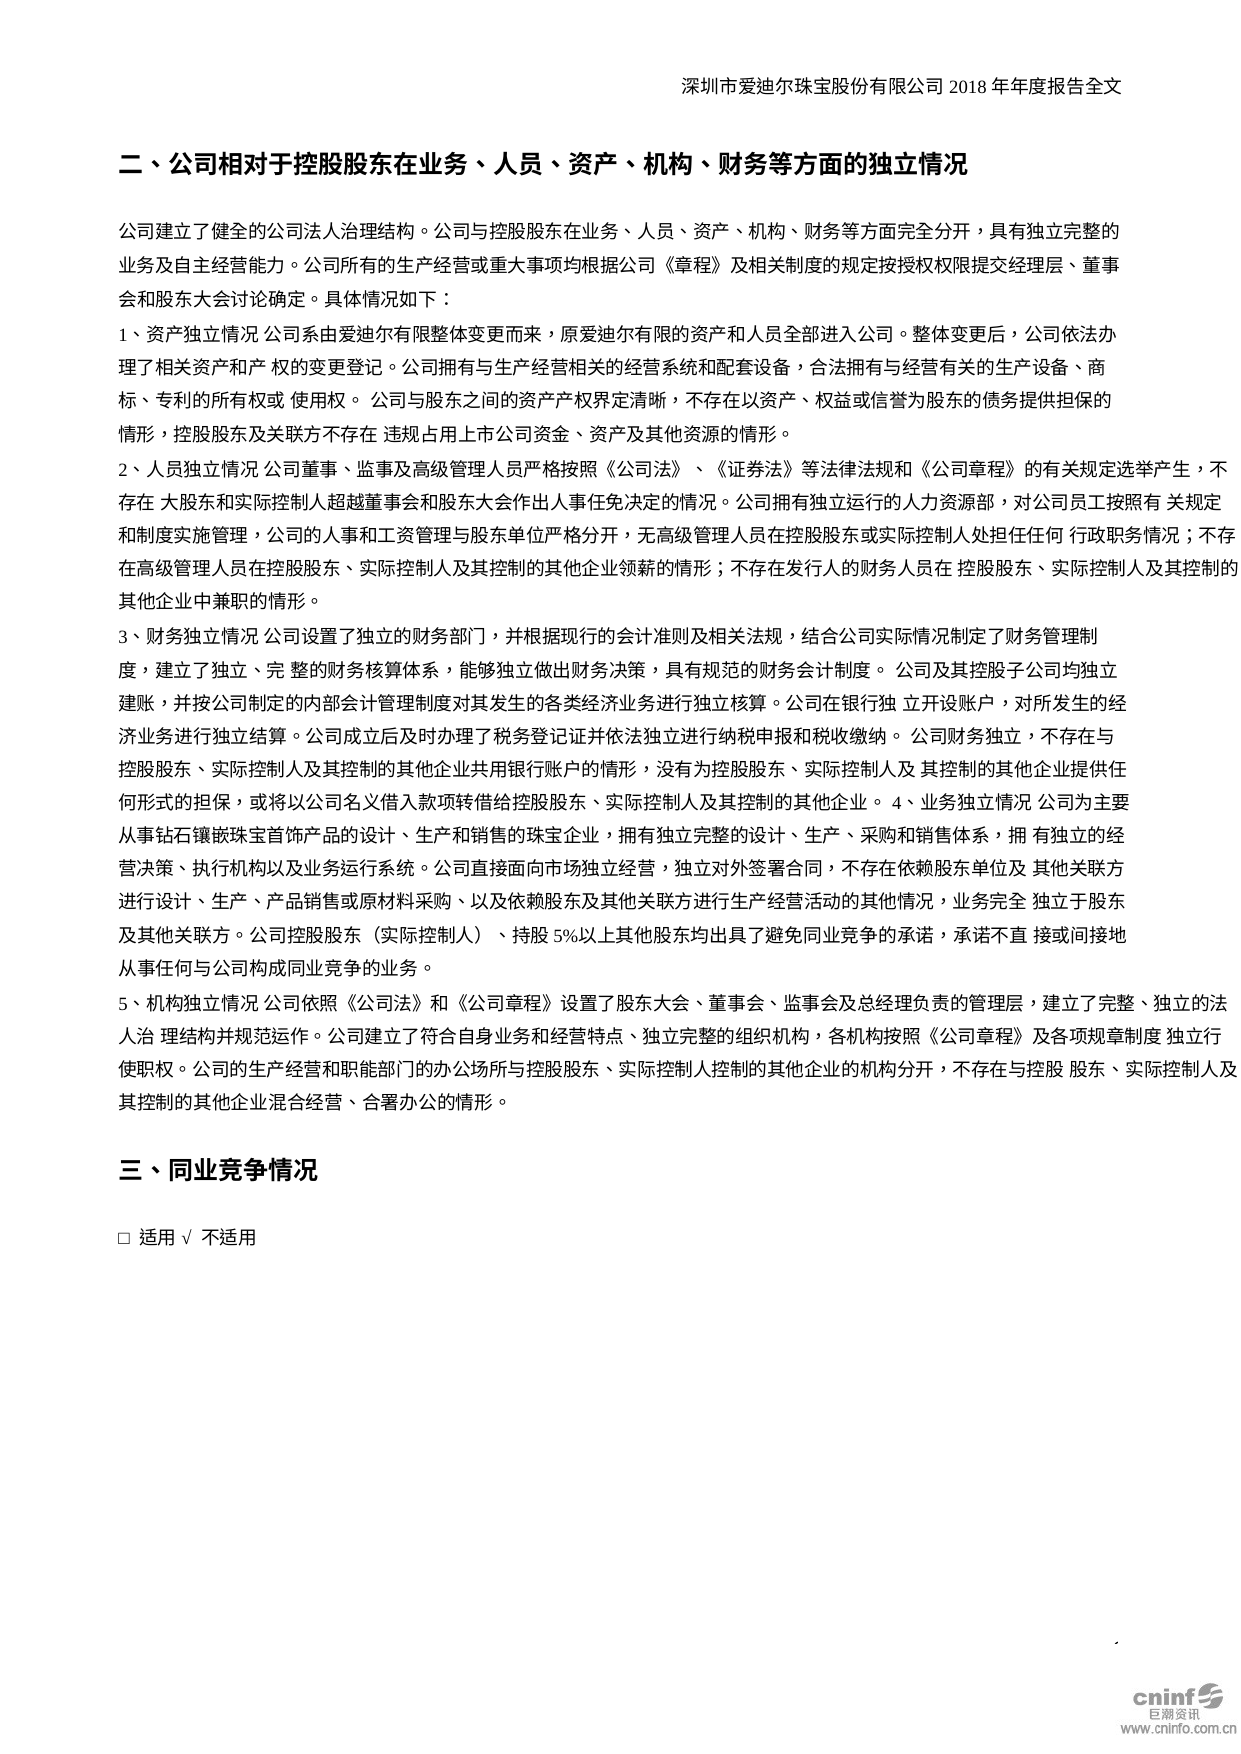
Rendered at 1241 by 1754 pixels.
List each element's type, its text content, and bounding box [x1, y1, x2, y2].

subtitle 三、同业竞争情况 [118, 1152, 1240, 1187]
text 5、机构独立情况 公司依照《公司法》和《公司章程》设置了股东大会、董事会、监事会及总经理负责的管理层，建立了完整、独立的法人治 理结构并规范运作。公司建立了符合自身业务和经营特点、独立完整的组织机构，各机构按照《公司章程》及各项规章制度 独立行使职权。公司的生产经营和职能部门的办公场所与控股股东、实际控制人控制的其他企业的机构分开，不存在与控股 股东、实际控制人及其控制的其他企业混合经营、合署办公的情形。 [118, 990, 1240, 1115]
text 2、人员独立情况 公司董事、监事及高级管理人员严格按照《公司法》、《证券法》等法律法规和《公司章程》的有关规定选举产生，不存在 大股东和实际控制人超越董事会和股东大会作出人事任免决定的情况。公司拥有独立运行的人力资源部，对公司员工按照有 关规定和制度实施管理，公司的人事和工资管理与股东单位严格分开，无高级管理人员在控股股东或实际控制人处担任任何 行政职务情况；不存在高级管理人员在控股股东、实际控制人及其控制的其他企业领薪的情形；不存在发行人的财务人员在 控股股东、实际控制人及其控制的其他企业中兼职的情形。 [118, 456, 1240, 614]
subtitle 二、公司相对于控股股东在业务、人员、资产、机构、财务等方面的独立情况 [118, 147, 1240, 181]
text 3、财务独立情况 公司设置了独立的财务部门，并根据现行的会计准则及相关法规，结合公司实际情况制定了财务管理制度，建立了独立、完 整的财务核算体系，能够独立做出财务决策，具有规范的财务会计制度。 公司及其控股子公司均独立建账，并按公司制定的内部会计管理制度对其发生的各类经济业务进行独立核算。公司在银行独 立开设账户，对所发生的经济业务进行独立结算。公司成立后及时办理了税务登记证并依法独立进行纳税申报和税收缴纳。 公司财务独立，不存在与控股股东、实际控制人及其控制的其他企业共用银行账户的情形，没有为控股股东、实际控制人及 其控制的其他企业提供任何形式的担保，或将以公司名义借入款项转借给控股股东、实际控制人及其控制的其他企业。 4、业务独立情况 公司为主要从事钻石镶嵌珠宝首饰产品的设计、生产和销售的珠宝企业，拥有独立完整的设计、生产、采购和销售体系，拥 有独立的经营决策、执行机构以及业务运行系统。公司直接面向市场独立经营，独立对外签署合同，不存在依赖股东单位及 其他关联方进行设计、生产、产品销售或原材料采购、以及依赖股东及其他关联方进行生产经营活动的其他情况，业务完全 独立于股东及其他关联方。公司控股股东（实际控制人）、持股5%以上其他股东均出具了避免同业竞争的承诺，承诺不直 接或间接地从事任何与公司构成同业竞争的业务。 [118, 624, 1133, 981]
text 公司建立了健全的公司法人治理结构。公司与控股股东在业务、人员、资产、机构、财务等方面完全分开，具有独立完整的 业务及自主经营能力。公司所有的生产经营或重大事项均根据公司《章程》及相关制度的规定按授权权限提交经理层、董事 会和股东大会讨论确定。具体情况如下： [118, 218, 1122, 311]
picture [1115, 1680, 1240, 1737]
text □ 适用 √ 不适用 [118, 1224, 1240, 1250]
text 1、资产独立情况 公司系由爱迪尔有限整体变更而来，原爱迪尔有限的资产和人员全部进入公司。整体变更后，公司依法办理了相关资产和产 权的变更登记。公司拥有与生产经营相关的经营系统和配套设备，合法拥有与经营有关的生产设备、商标、专利的所有权或 使用权。 公司与股东之间的资产产权界定清晰，不存在以资产、权益或信誉为股东的债务提供担保的情形，控股股东及关联方不存在 违规占用上市公司资金、资产及其他资源的情形。 [118, 322, 1124, 446]
